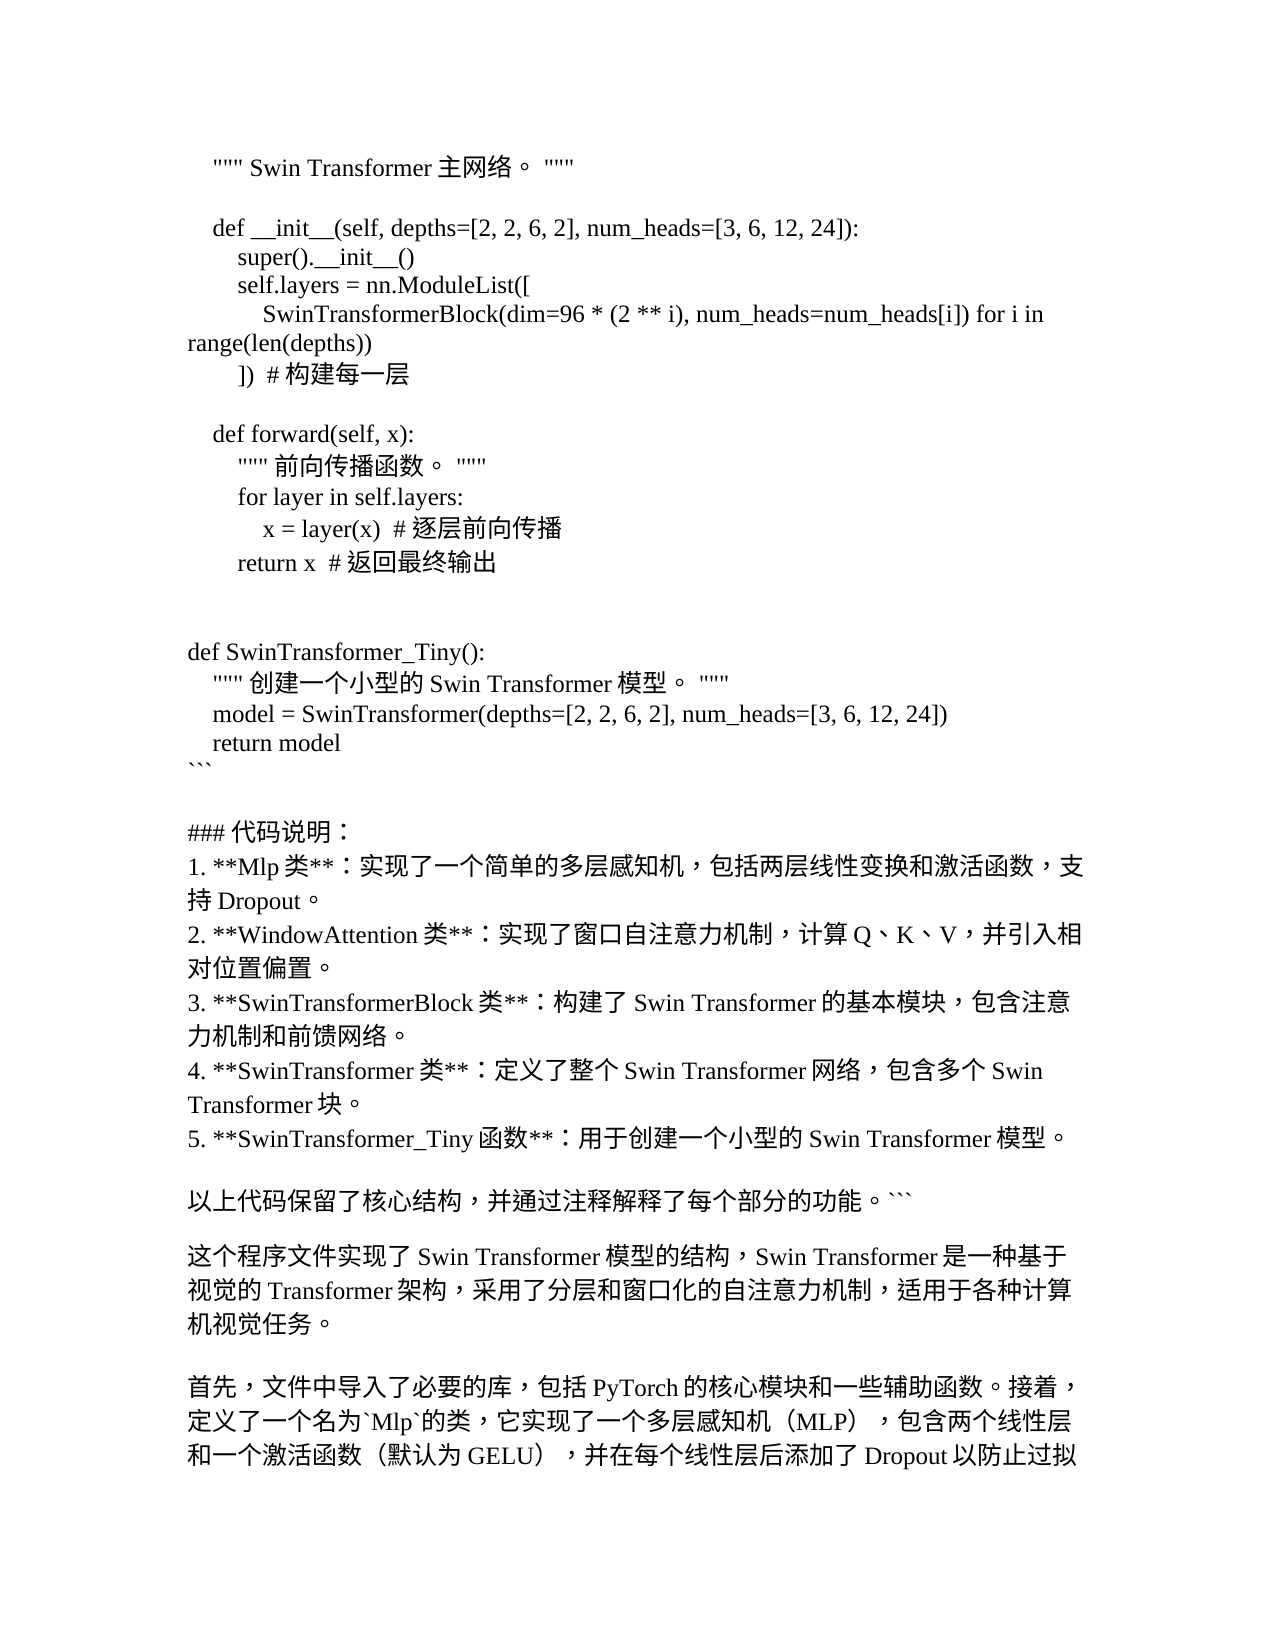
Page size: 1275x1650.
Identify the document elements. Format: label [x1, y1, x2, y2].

text [187, 1239, 1087, 1472]
text [187, 150, 1087, 1218]
